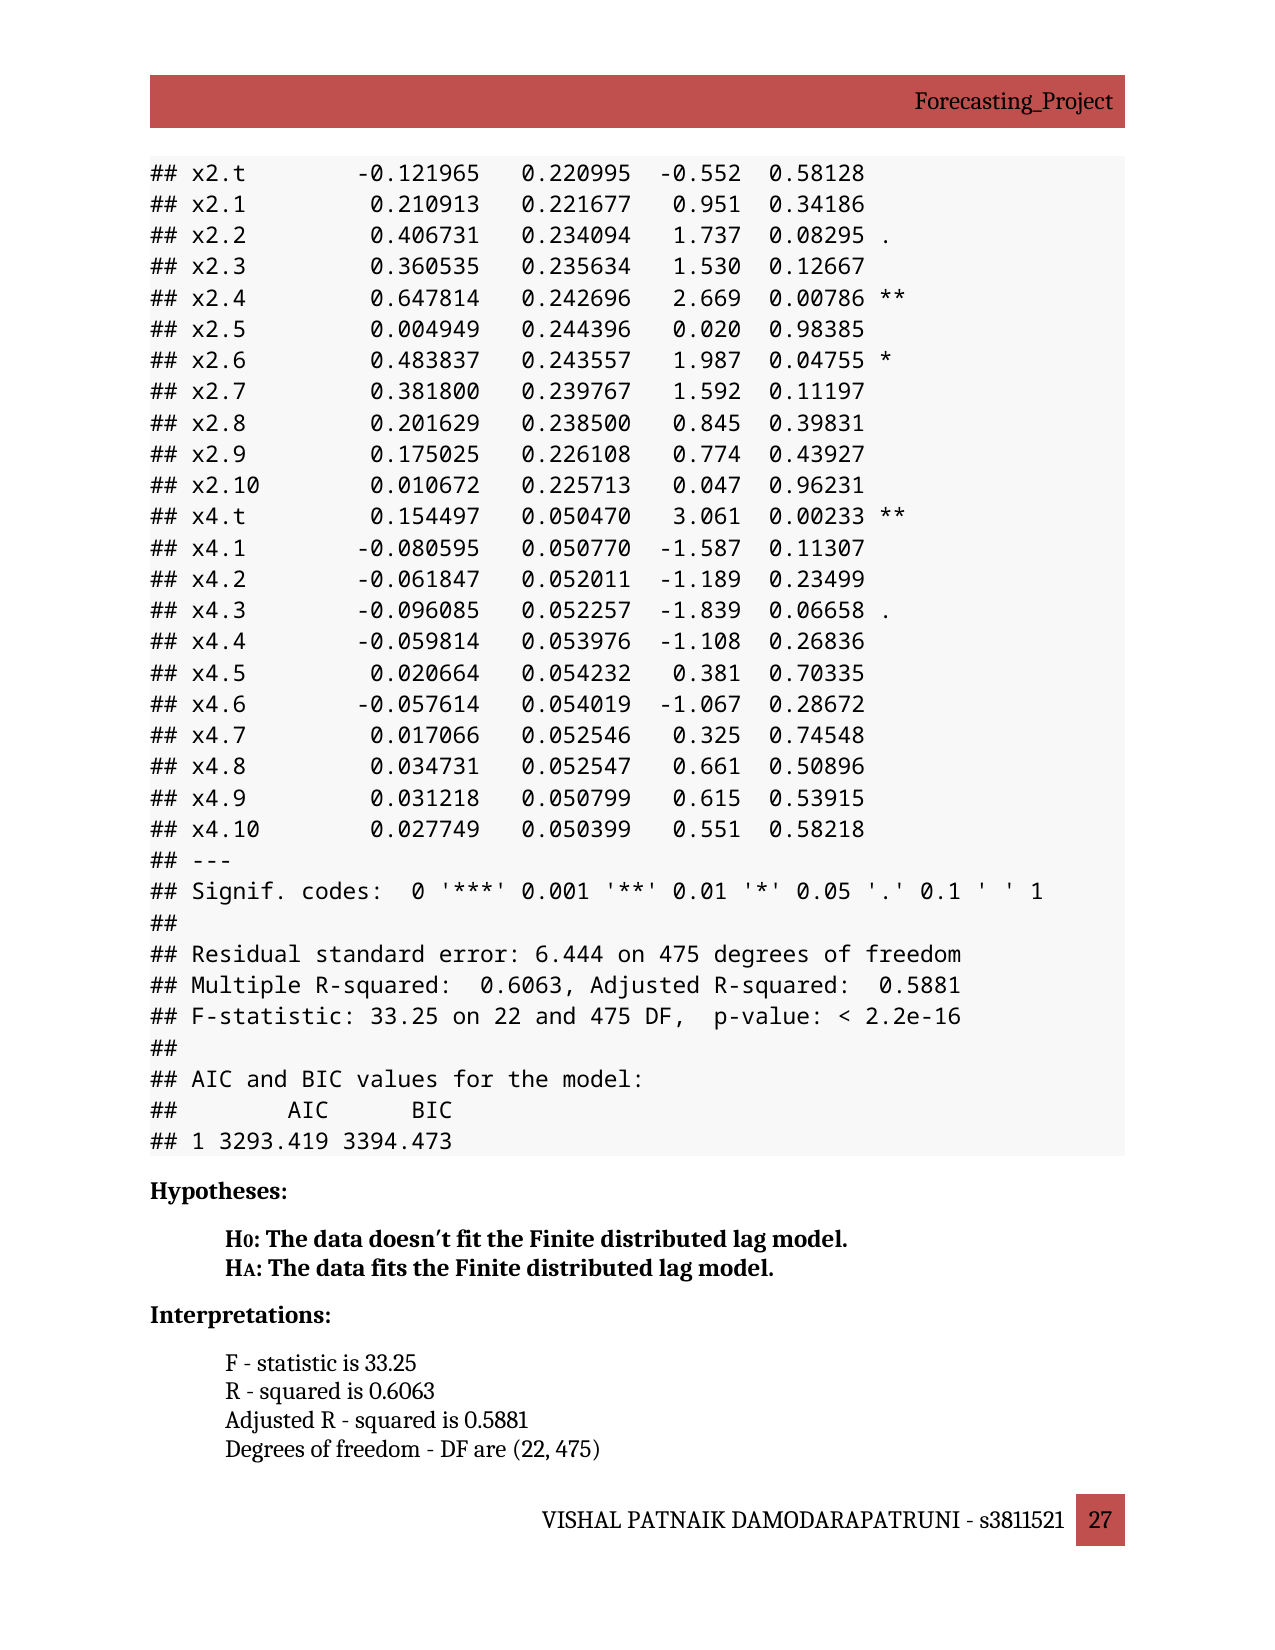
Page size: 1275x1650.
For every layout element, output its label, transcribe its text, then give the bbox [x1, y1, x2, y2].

text Degrees of freedom - DF are (22, 475) [225, 1435, 1125, 1463]
text Hypotheses: [150, 1177, 1125, 1206]
text Interpretations: [150, 1301, 1125, 1330]
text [150, 156, 1125, 1156]
text H0: The data doesn′t fit the Finite distributed lag model. [225, 1225, 1125, 1253]
text Adjusted R - squared is 0.5881 [225, 1406, 1125, 1435]
text HA: The data fits the Finite distributed lag model. [225, 1253, 1125, 1282]
text R - squared is 0.6063 [225, 1377, 1125, 1406]
text F - statistic is 33.25 [225, 1348, 1125, 1377]
